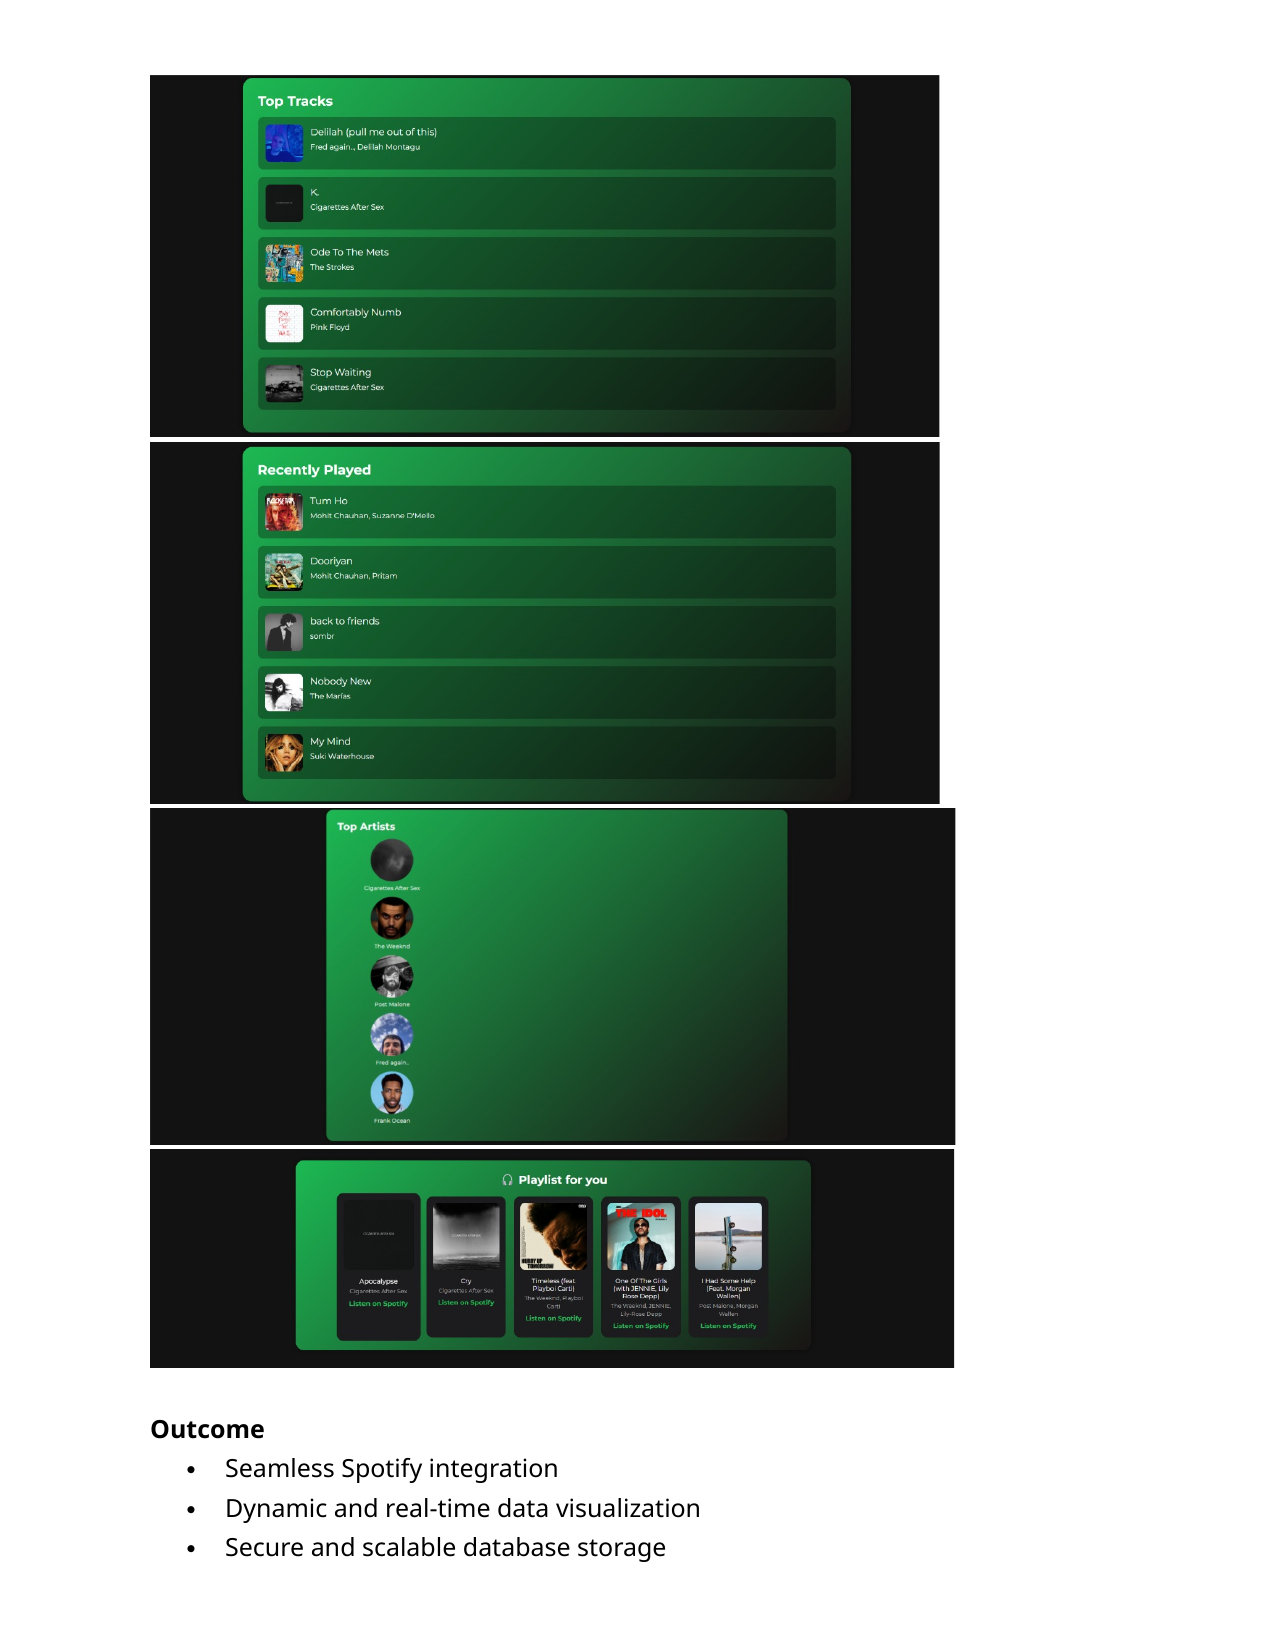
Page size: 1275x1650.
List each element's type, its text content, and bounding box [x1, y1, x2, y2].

picture [150, 75, 940, 437]
text Outcome [150, 1412, 1125, 1446]
picture [150, 442, 940, 804]
list Secure and scalable database storage [187, 1529, 1125, 1563]
list Dynamic and real-time data visualization [187, 1490, 1125, 1524]
list Seamless Spotify integration [187, 1451, 1125, 1485]
picture [150, 808, 956, 1145]
picture [150, 1149, 955, 1368]
